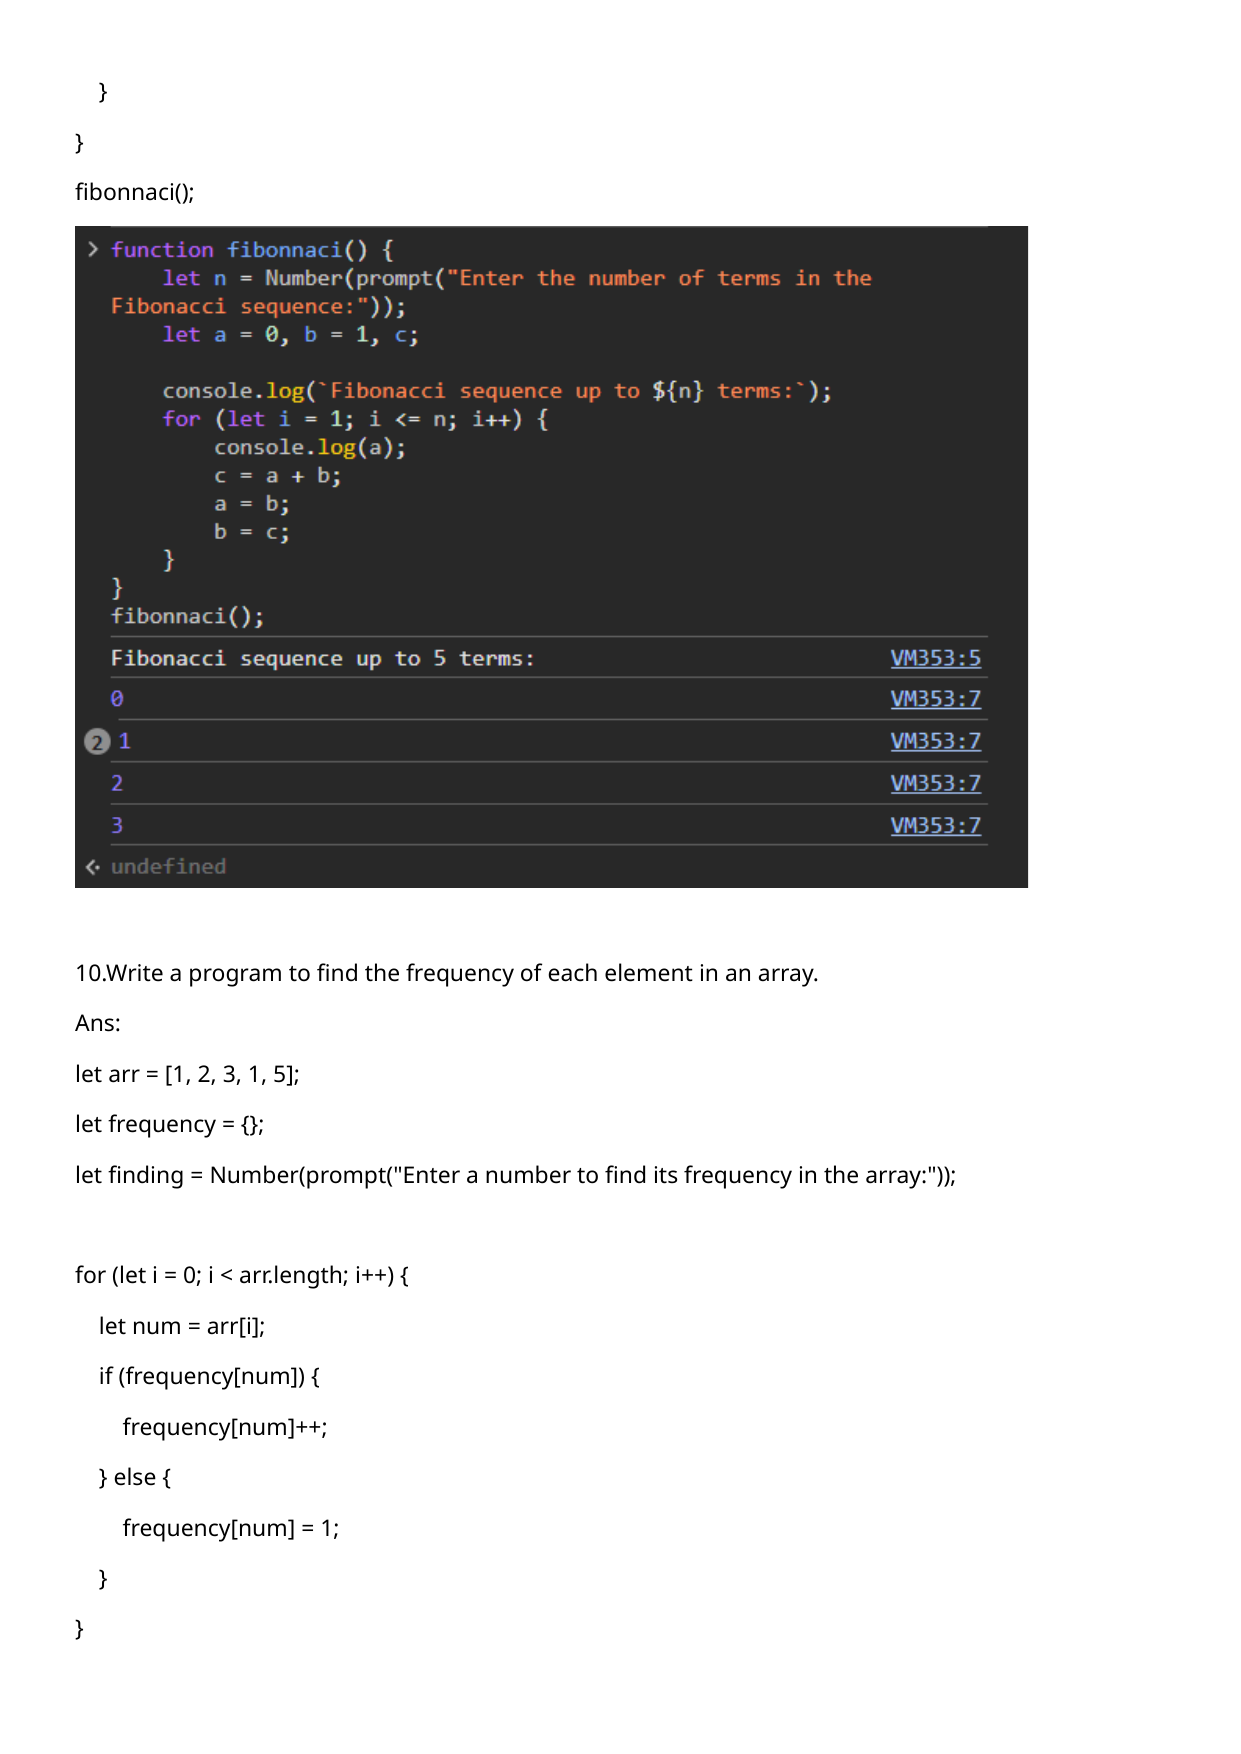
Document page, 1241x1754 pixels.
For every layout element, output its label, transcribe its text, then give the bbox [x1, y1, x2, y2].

text if (frequency[num]) { [75, 1360, 1165, 1391]
text } [75, 1612, 1165, 1643]
text frequency[num] = 1; [75, 1511, 1165, 1543]
text let arr = [1, 2, 3, 1, 5]; [75, 1058, 1165, 1089]
text let frequency = {}; [75, 1108, 1165, 1139]
text Ans: [75, 1007, 1165, 1038]
text 10.Write a program to find the frequency of each element in an array. [75, 957, 1165, 988]
text } [75, 125, 1165, 157]
text fibonnaci(); [75, 176, 1165, 207]
text let num = arr[i]; [75, 1310, 1165, 1341]
text } [75, 75, 1165, 106]
text } [75, 1562, 1165, 1593]
picture [75, 226, 1029, 888]
text for (let i = 0; i < arr.length; i++) { [75, 1259, 1165, 1291]
text frequency[num]++; [75, 1411, 1165, 1442]
text let finding = Number(prompt("Enter a number to find its frequency in the array:")); [75, 1158, 1165, 1190]
text } else { [75, 1461, 1165, 1492]
